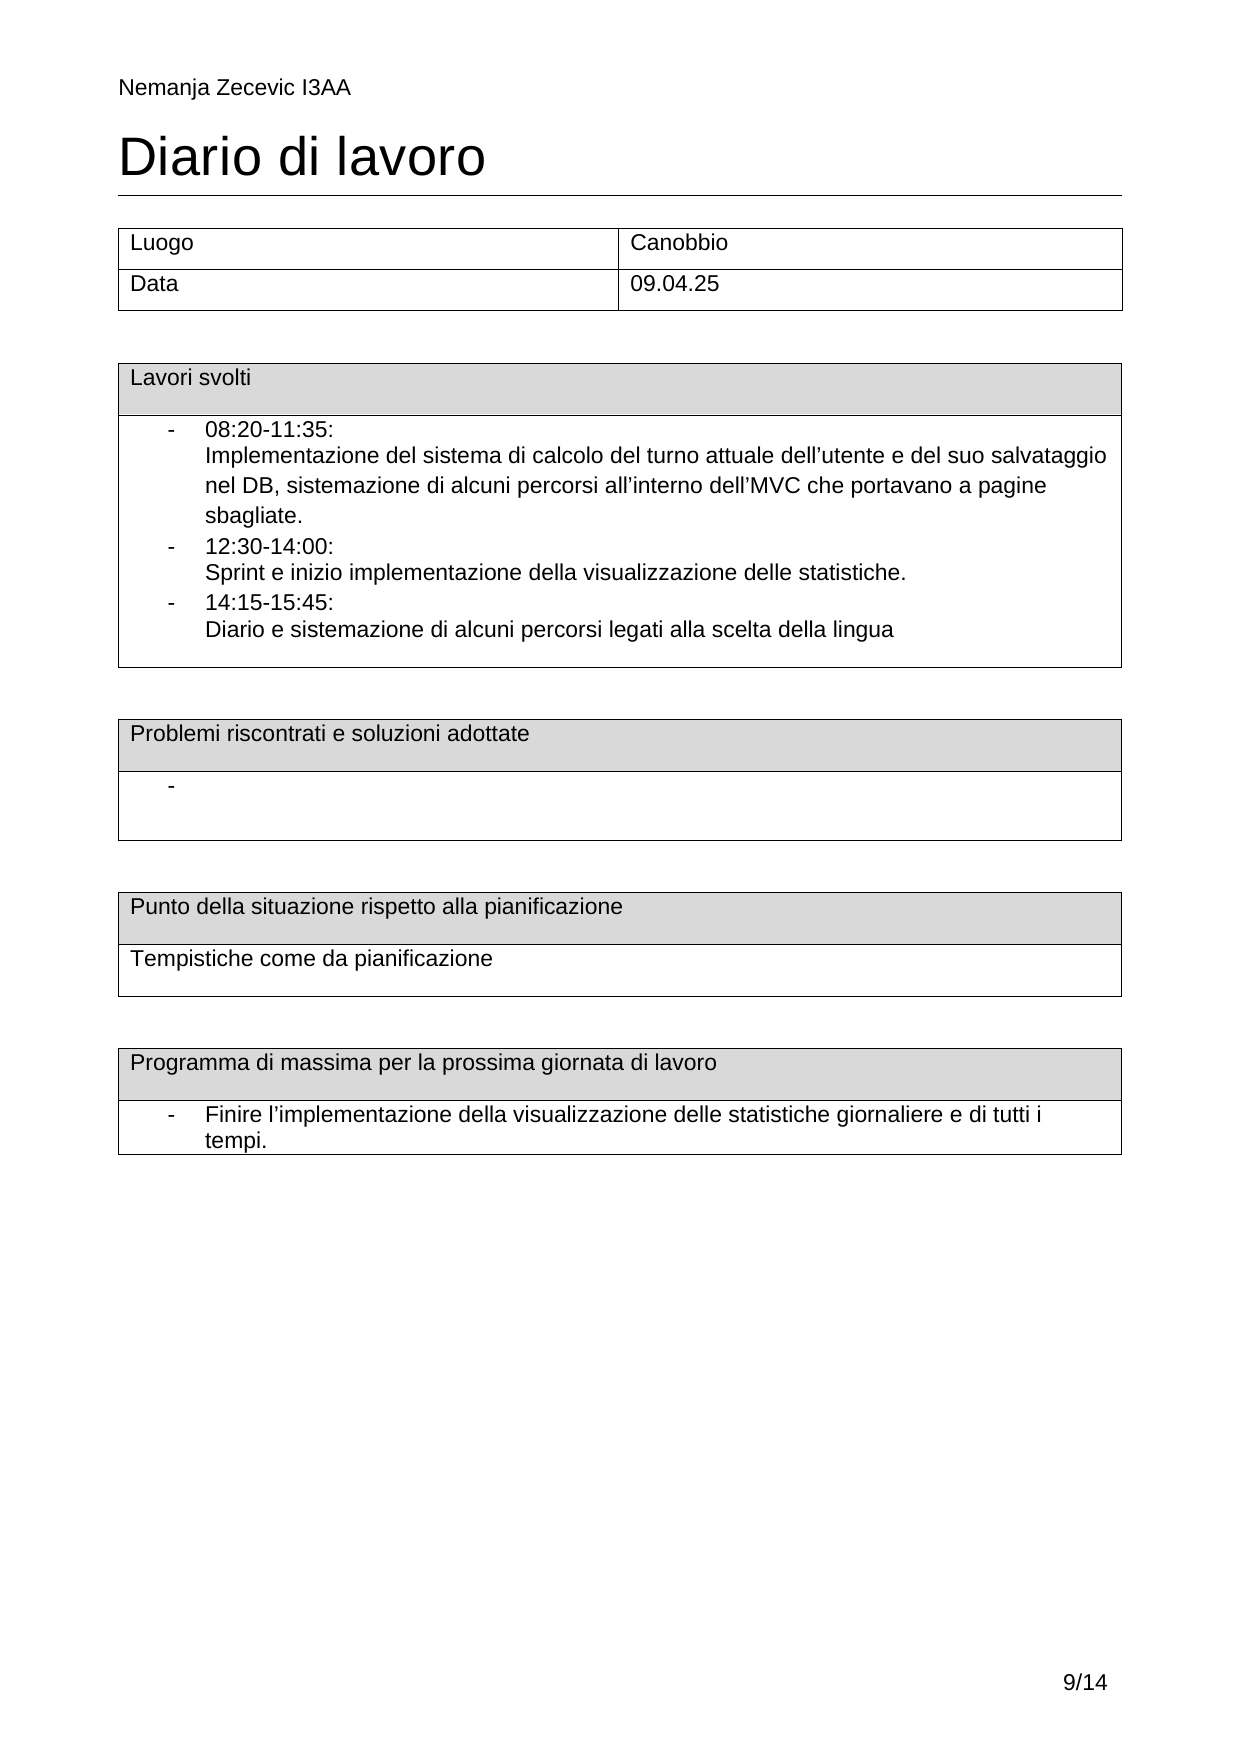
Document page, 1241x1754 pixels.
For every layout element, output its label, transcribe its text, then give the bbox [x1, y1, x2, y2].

table_header Canobbio [619, 229, 1122, 269]
table_cell 09.04.25 [619, 270, 1122, 310]
table_header Programma di massima per la prossima giornata di lavoro [119, 1049, 1121, 1100]
title Diario di lavoro [118, 125, 1122, 195]
table_cell 08:20-11:35: Implementazione del sistema di calcolo del turno attuale dell’utente e del suo salvataggio nel DB, sistemazione di alcuni percorsi all’interno dell’MVC che portavano a pagine sbagliate. 12:30-14:00: Sprint e inizio implementazione della visualizzazione delle statistiche. 14:15-15:45: Diario e sistemazione di alcuni percorsi legati alla scelta della lingua [119, 416, 1121, 667]
table_header Punto della situazione rispetto alla pianificazione [119, 893, 1121, 944]
table_header Problemi riscontrati e soluzioni adottate [119, 720, 1121, 771]
table_cell Data [119, 270, 618, 310]
table_cell Finire l’implementazione della visualizzazione delle statistiche giornaliere e di tutti i tempi. [119, 1101, 1121, 1154]
table_cell [119, 772, 1121, 839]
table_header Lavori svolti [119, 364, 1121, 414]
table_cell Tempistiche come da pianificazione [119, 945, 1121, 996]
table_header Luogo [119, 229, 618, 269]
